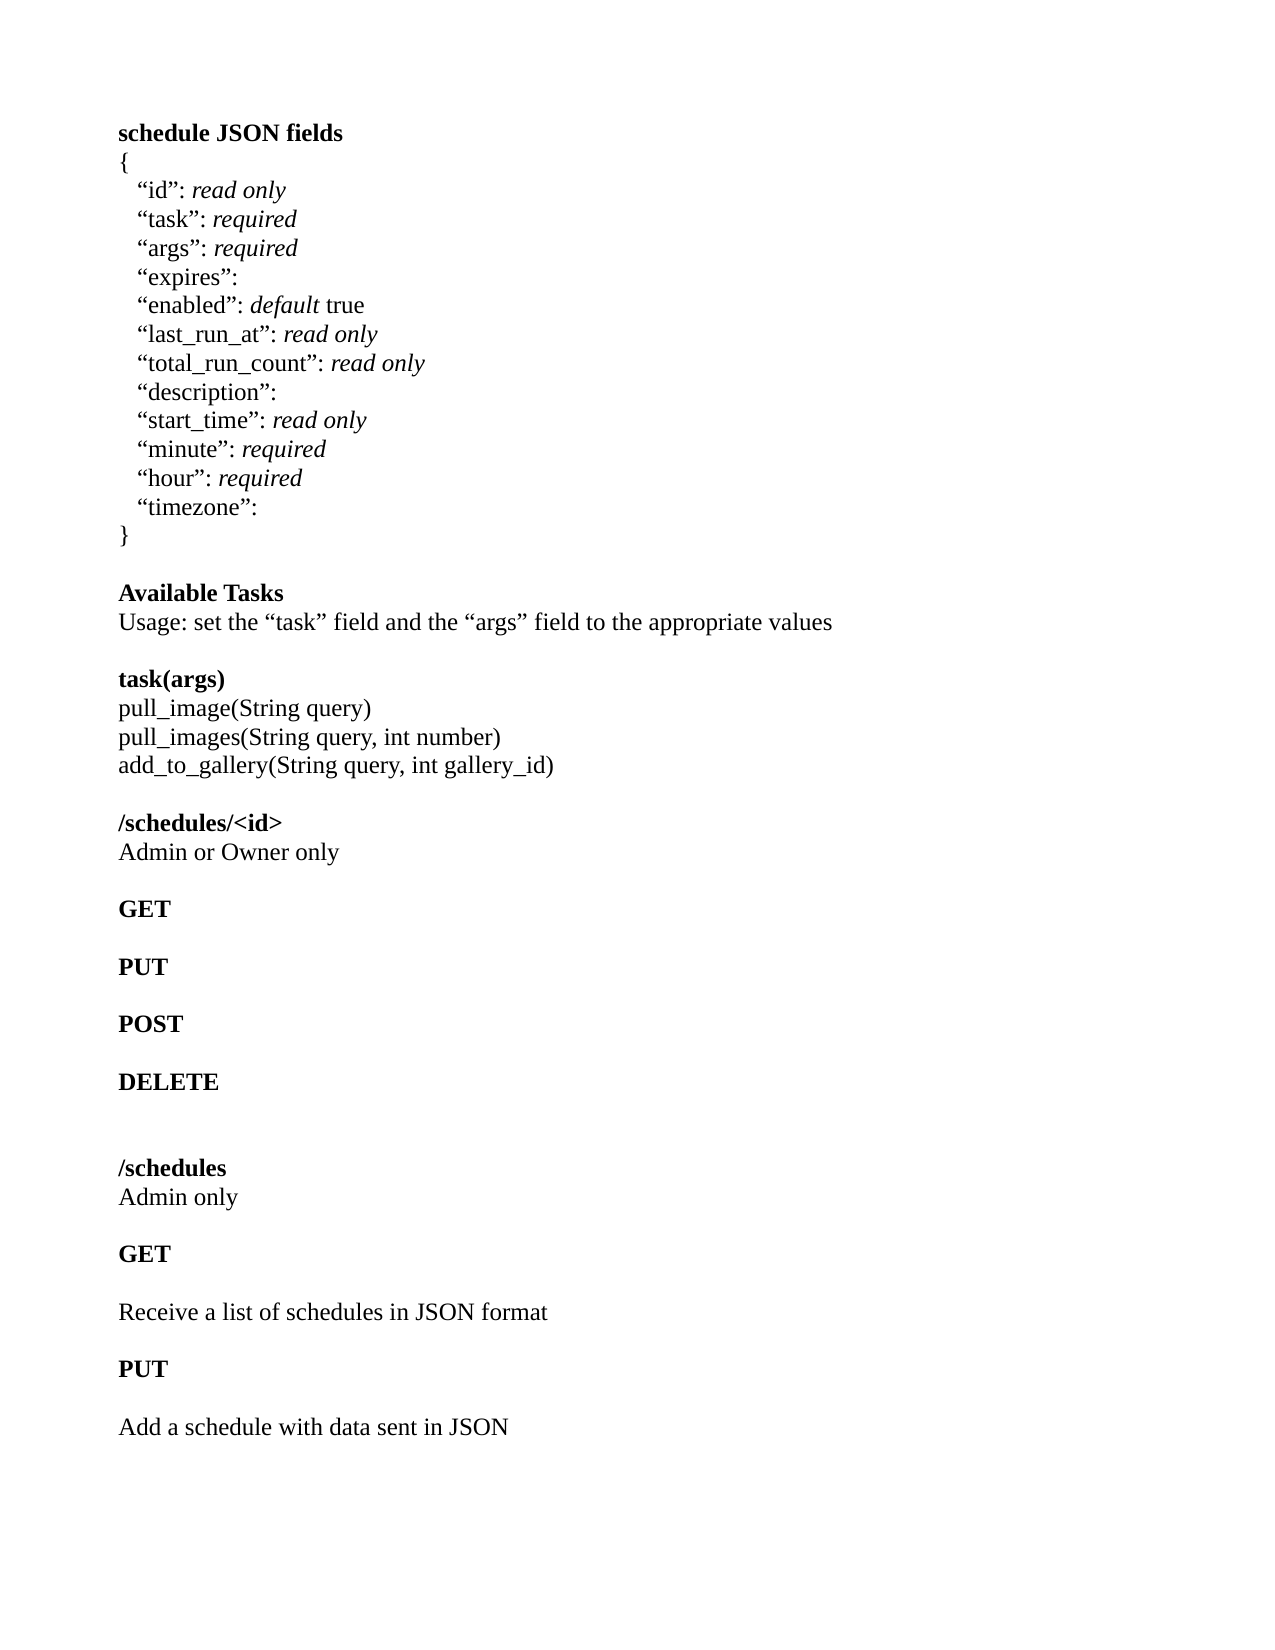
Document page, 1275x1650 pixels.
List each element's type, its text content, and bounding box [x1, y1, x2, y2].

text “last_run_at”: read only [118, 319, 1157, 348]
text “hour”: required [118, 463, 1157, 492]
text schedule JSON fields [118, 118, 1157, 147]
text add_to_gallery(String query, int gallery_id) [118, 751, 1157, 779]
text task(args) [118, 664, 1157, 693]
text “start_time”: read only [118, 406, 1157, 434]
text “total_run_count”: read only [118, 348, 1157, 377]
text pull_image(String query) [118, 693, 1157, 722]
text Admin only [118, 1182, 1157, 1211]
text “timezone”: [118, 492, 1157, 521]
text “description”: [118, 377, 1157, 406]
text pull_images(String query, int number) [118, 722, 1157, 751]
text “id”: read only [118, 176, 1157, 204]
text Available Tasks [118, 578, 1157, 607]
text /schedules/<id> [118, 808, 1157, 837]
text Usage: set the “task” field and the “args” field to the appropriate values [118, 607, 1157, 636]
text “minute”: required [118, 434, 1157, 463]
text GET [118, 894, 1157, 923]
text { [118, 147, 1157, 176]
text } [118, 521, 1157, 549]
text Add a schedule with data sent in JSON [118, 1412, 1157, 1441]
text “expires”: [118, 262, 1157, 291]
text Receive a list of schedules in JSON format PUT [118, 1297, 1157, 1383]
text PUT POST DELETE [118, 952, 1157, 1096]
text Admin or Owner only [118, 837, 1157, 866]
text “args”: required [118, 233, 1157, 262]
text /schedules [118, 1153, 1157, 1182]
text GET [118, 1239, 1157, 1268]
text “task”: required [118, 204, 1157, 233]
text “enabled”: default true [118, 291, 1157, 319]
